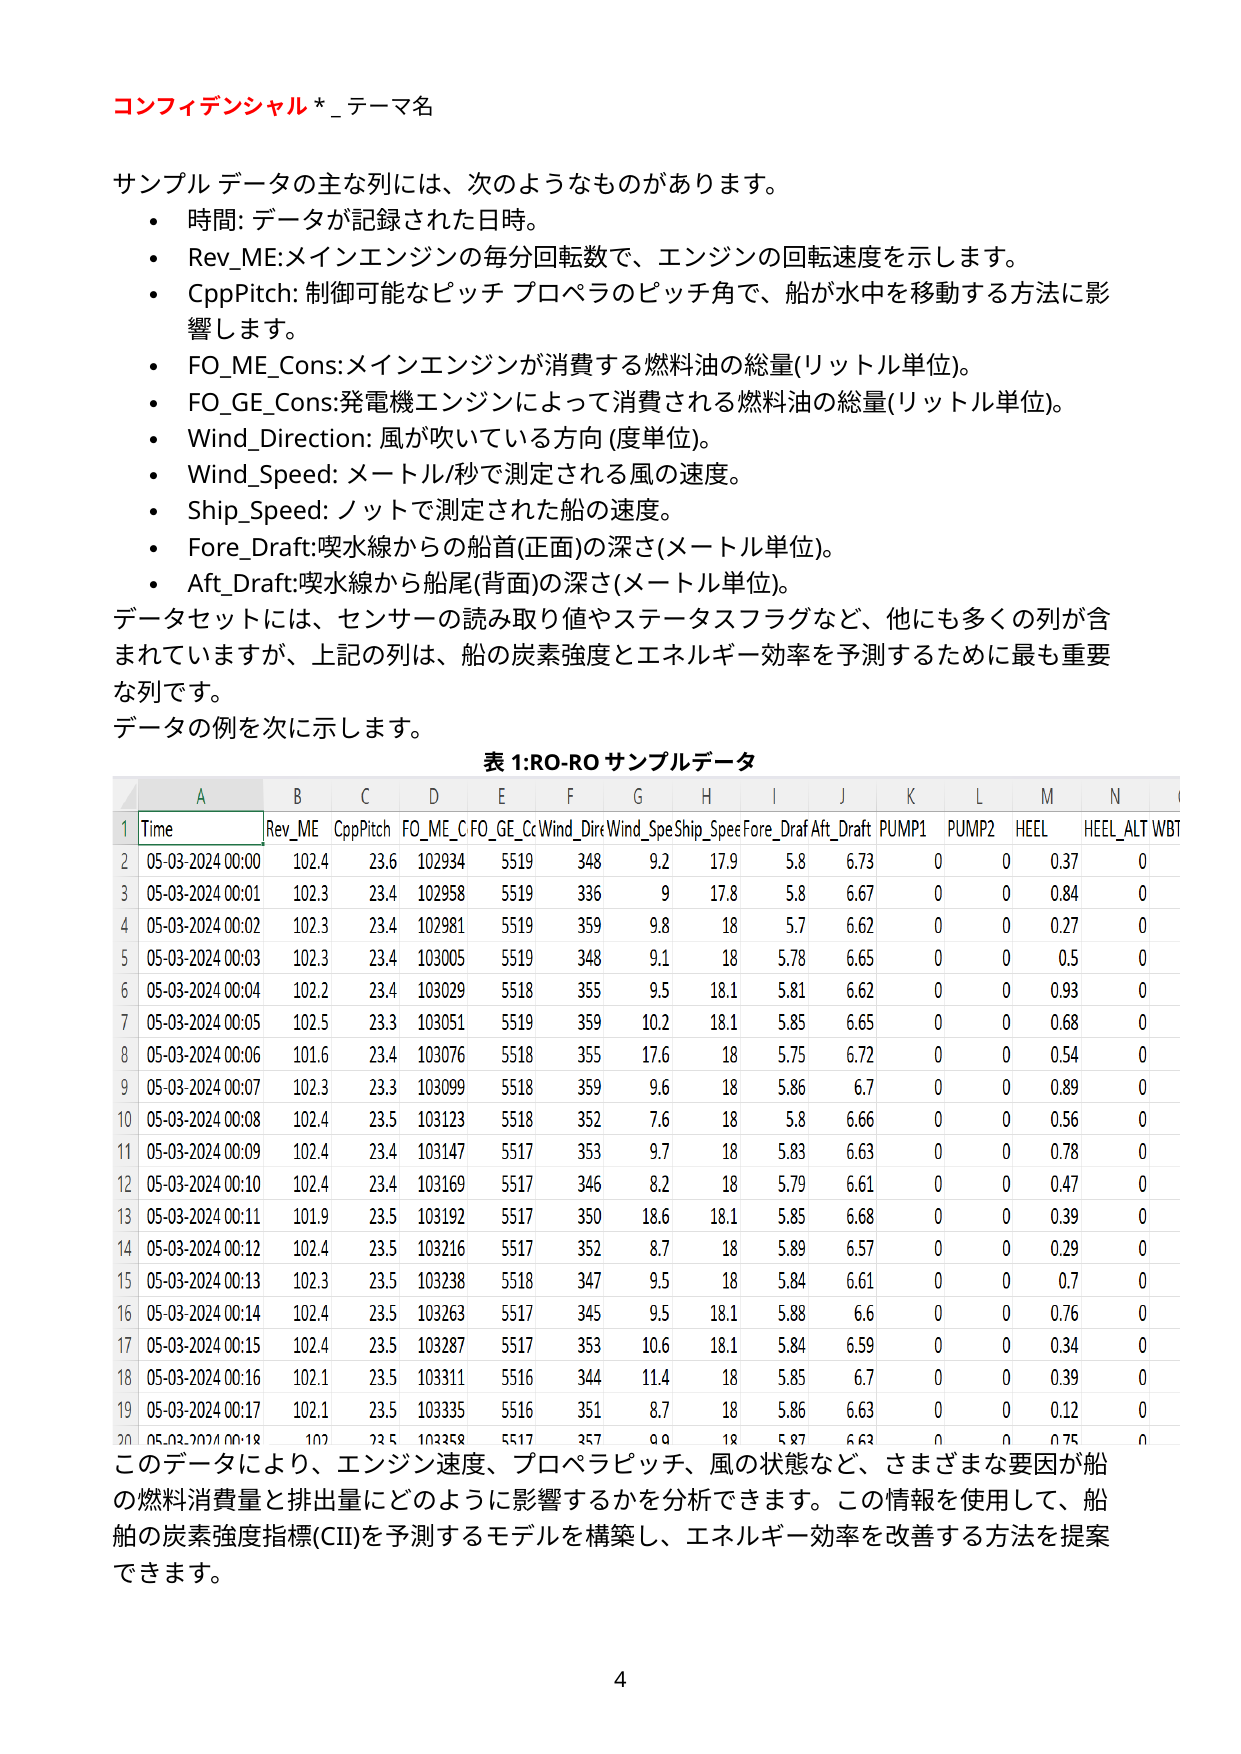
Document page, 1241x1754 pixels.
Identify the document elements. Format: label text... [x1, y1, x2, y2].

list FO_GE_Cons:発電機エンジンによって消費される燃料油の総量(リットル単位)。 [150, 382, 1128, 418]
list CppPitch: 制御可能なピッチ プロペラのピッチ角で、船が水中を移動する方法に影響します。 [150, 273, 1128, 346]
list Rev_ME:メインエンジンの毎分回転数で、エンジンの回転速度を示します。 [150, 237, 1128, 273]
list Fore_Draft:喫水線からの船首(正面)の深さ(メートル単位)。 [150, 527, 1128, 563]
list Wind_Direction: 風が吹いている方向 (度単位)。 [150, 418, 1128, 454]
list 時間: データが記録された日時。 [150, 201, 1128, 237]
text データセットには、センサーの読み取り値やステータスフラグなど、他にも多くの列が含まれていますが、上記の列は、船の炭素強度とエネルギー効率を予測するために最も重要な列です。 [112, 599, 1128, 708]
text このデータにより、エンジン速度、プロペラピッチ、風の状態など、さまざまな要因が船の燃料消費量と排出量にどのように影響するかを分析できます。この情報を使用して、船舶の炭素強度指標(CII)を予測するモデルを構築し、エネルギー効率を改善する方法を提案できます。 [112, 1445, 1128, 1589]
list Ship_Speed: ノットで測定された船の速度。 [150, 491, 1128, 527]
list FO_ME_Cons:メインエンジンが消費する燃料油の総量(リットル単位)。 [150, 346, 1128, 382]
text サンプル データの主な列には、次のようなものがあります。 [112, 164, 1128, 201]
text データの例を次に示します。 [112, 708, 1128, 744]
list Wind_Speed: メートル/秒で測定される風の速度。 [150, 454, 1128, 491]
list Aft_Draft:喫水線から船尾(背面)の深さ(メートル単位)。 [150, 563, 1128, 599]
picture [112, 776, 1180, 1445]
